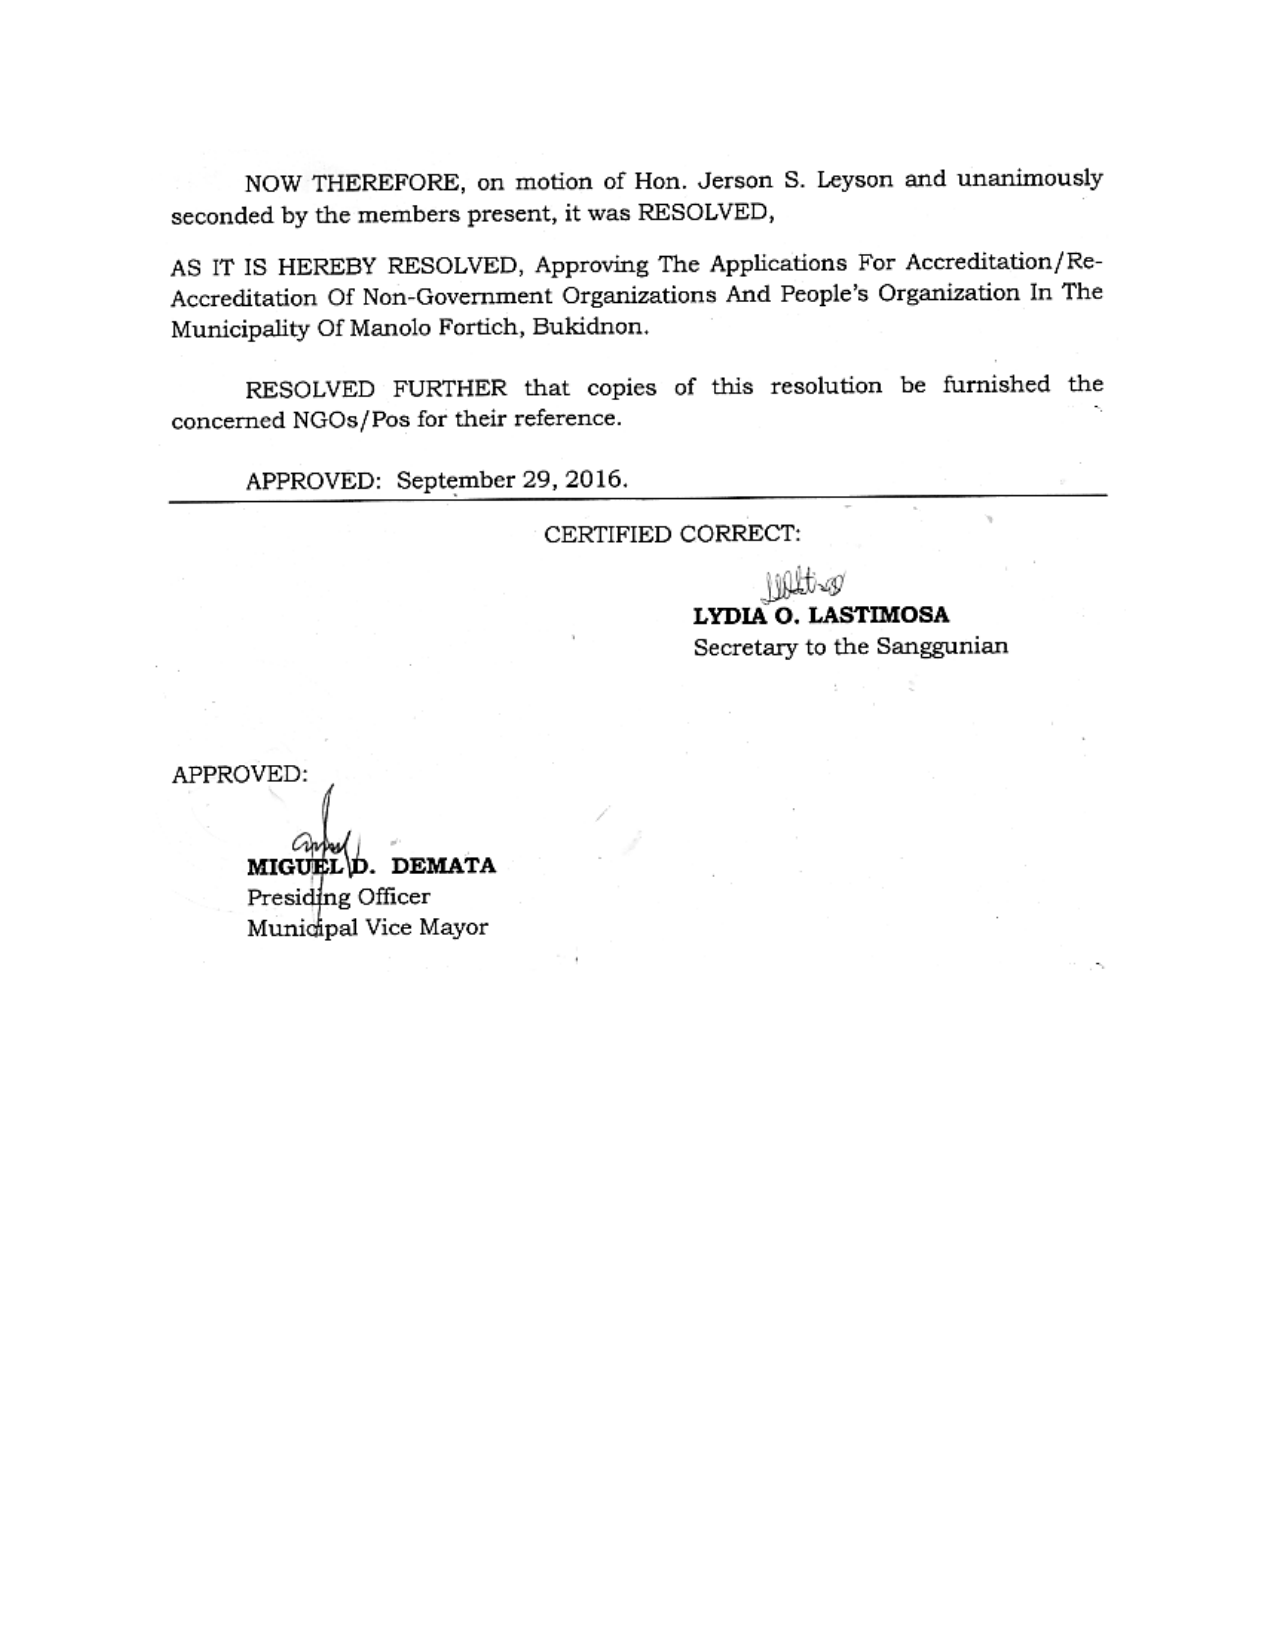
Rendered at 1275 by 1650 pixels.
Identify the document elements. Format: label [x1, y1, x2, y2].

picture [150, 149, 1126, 972]
